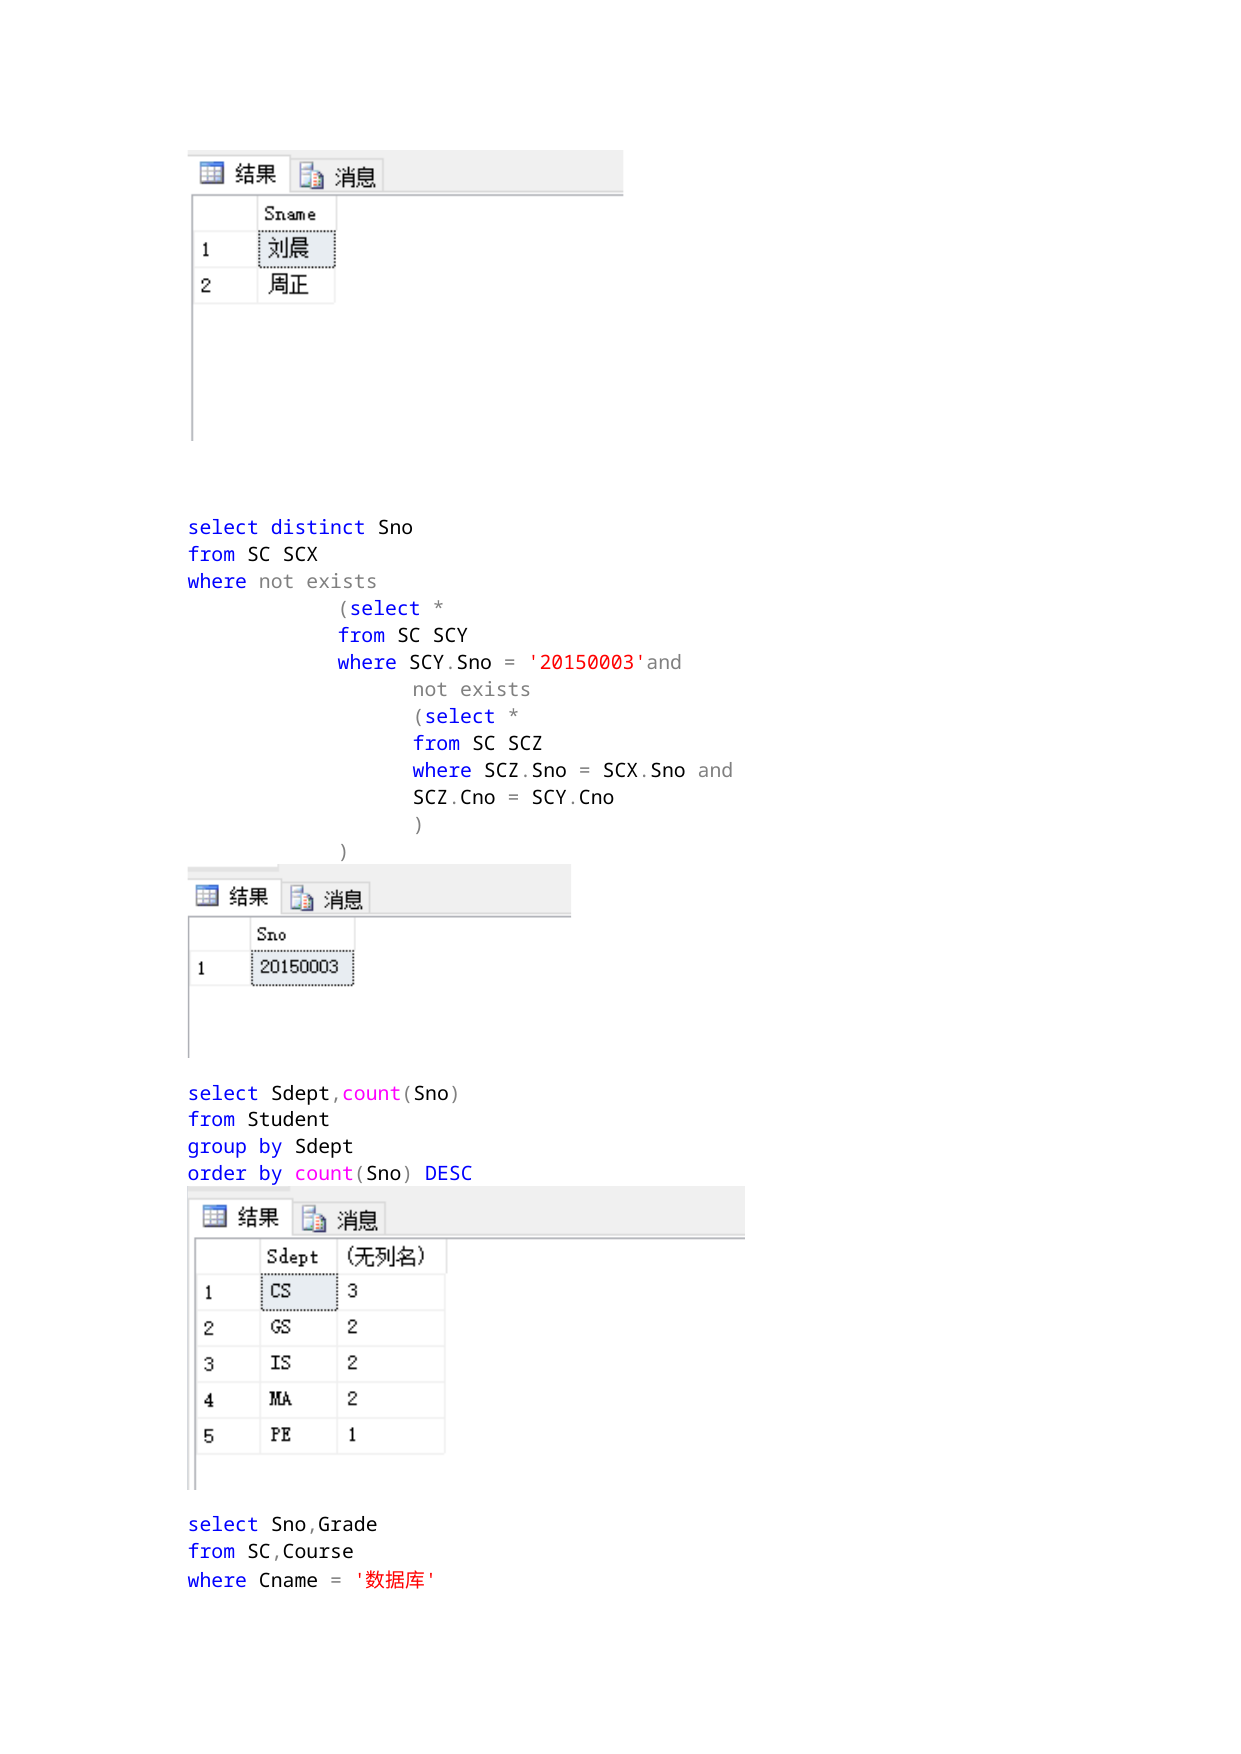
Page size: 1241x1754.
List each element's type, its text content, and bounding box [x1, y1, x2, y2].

text where SCZ.Sno = SCX.Sno and [187, 756, 1053, 783]
text ) [187, 810, 1053, 837]
text not exists [187, 675, 1053, 702]
text where SCY.Sno = '20150003'and [187, 648, 1053, 675]
text group by Sdept [187, 1133, 1053, 1160]
text (select * [187, 702, 1053, 729]
text select Sno,Grade [187, 1510, 1053, 1537]
text from SC SCY [187, 621, 1053, 648]
text (select * [187, 594, 1053, 621]
text from SC,Course [187, 1537, 1053, 1564]
text select Sdept,count(Sno) [187, 1079, 1053, 1106]
text ) [187, 837, 1053, 864]
text SCZ.Cno = SCY.Cno [187, 783, 1053, 810]
text from SC SCX [187, 540, 1053, 567]
text from Student [187, 1106, 1053, 1133]
text from SC SCZ [187, 729, 1053, 756]
text select distinct Sno [187, 513, 1053, 540]
text where Cname = '数据库' [187, 1564, 1053, 1593]
text where not exists [187, 567, 1053, 594]
text order by count(Sno) DESC [187, 1160, 1053, 1187]
